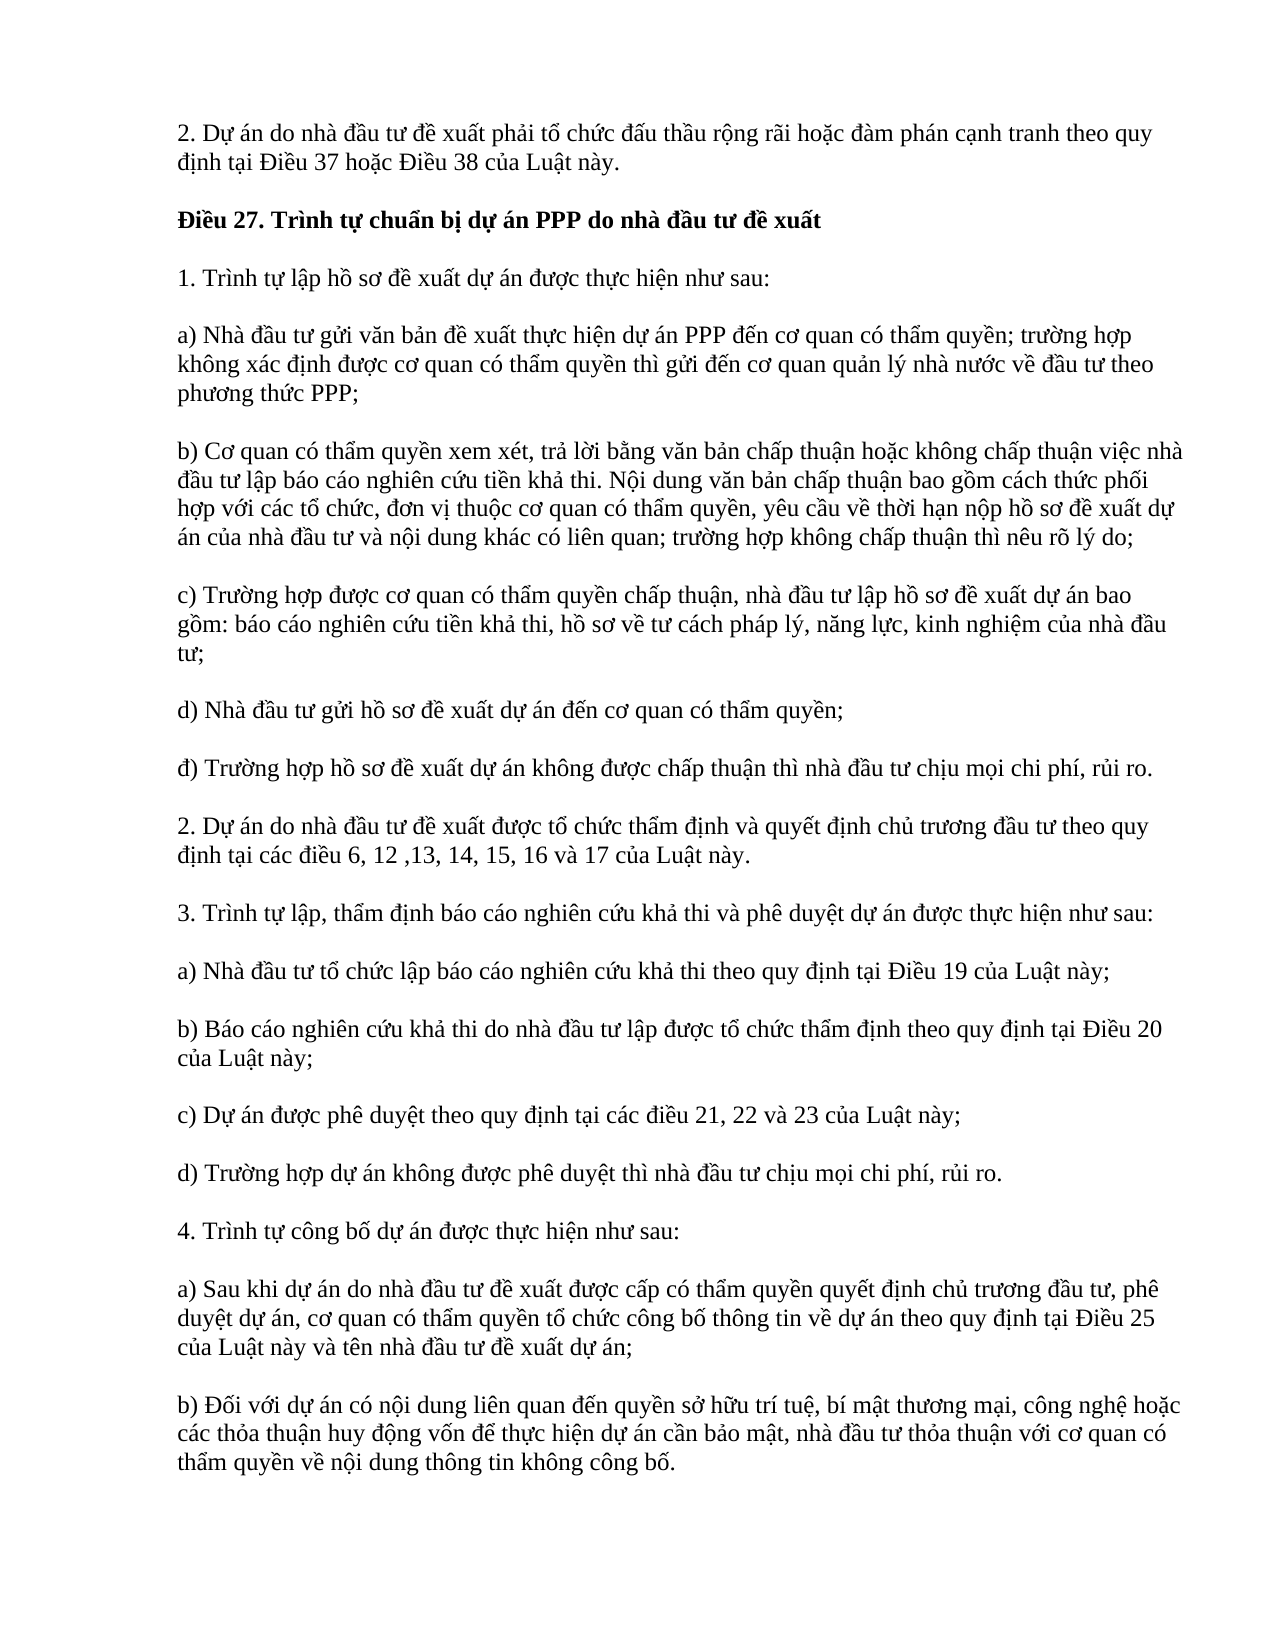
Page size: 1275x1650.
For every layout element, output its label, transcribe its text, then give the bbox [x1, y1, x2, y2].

text b) Đối với dự án có nội dung liên quan đến quyền sở hữu trí tuệ, bí mật thương mại, công nghệ hoặc các thỏa thuận huy động vốn để thực hiện dự án cần bảo mật, nhà đầu tư thỏa thuận với cơ quan có thẩm quyền về nội dung thông tin không công bố. [177, 1390, 1186, 1476]
text 2. Dự án do nhà đầu tư đề xuất được tổ chức thẩm định và quyết định chủ trương đầu tư theo quy định tại các điều 6, 12 ,13, 14, 15, 16 và 17 của Luật này. [177, 811, 1186, 869]
text b) Báo cáo nghiên cứu khả thi do nhà đầu tư lập được tổ chức thẩm định theo quy định tại Điều 20 của Luật này; [177, 1014, 1186, 1071]
text 4. Trình tự công bố dự án được thực hiện như sau: [177, 1216, 1186, 1245]
text a) Sau khi dự án do nhà đầu tư đề xuất được cấp có thẩm quyền quyết định chủ trương đầu tư, phê duyệt dự án, cơ quan có thẩm quyền tổ chức công bố thông tin về dự án theo quy định tại Điều 25 của Luật này và tên nhà đầu tư đề xuất dự án; [177, 1274, 1186, 1361]
text 2. Dự án do nhà đầu tư đề xuất phải tổ chức đấu thầu rộng rãi hoặc đàm phán cạnh tranh theo quy định tại Điều 37 hoặc Điều 38 của Luật này. [177, 118, 1186, 176]
text Điều 27. Trình tự chuẩn bị dự án PPP do nhà đầu tư đề xuất [177, 205, 1186, 233]
text b) Cơ quan có thẩm quyền xem xét, trả lời bằng văn bản chấp thuận hoặc không chấp thuận việc nhà đầu tư lập báo cáo nghiên cứu tiền khả thi. Nội dung văn bản chấp thuận bao gồm cách thức phối hợp với các tổ chức, đơn vị thuộc cơ quan có thẩm quyền, yêu cầu về thời hạn nộp hồ sơ đề xuất dự án của nhà đầu tư và nội dung khác có liên quan; trường hợp không chấp thuận thì nêu rõ lý do; [177, 436, 1186, 551]
text 3. Trình tự lập, thẩm định báo cáo nghiên cứu khả thi và phê duyệt dự án được thực hiện như sau: [177, 898, 1186, 927]
text c) Dự án được phê duyệt theo quy định tại các điều 21, 22 và 23 của Luật này; [177, 1101, 1186, 1129]
text 1. Trình tự lập hồ sơ đề xuất dự án được thực hiện như sau: [177, 263, 1186, 291]
text a) Nhà đầu tư gửi văn bản đề xuất thực hiện dự án PPP đến cơ quan có thẩm quyền; trường hợp không xác định được cơ quan có thẩm quyền thì gửi đến cơ quan quản lý nhà nước về đầu tư theo phương thức PPP; [177, 321, 1186, 407]
text đ) Trường hợp hồ sơ đề xuất dự án không được chấp thuận thì nhà đầu tư chịu mọi chi phí, rủi ro. [177, 753, 1186, 782]
text d) Nhà đầu tư gửi hồ sơ đề xuất dự án đến cơ quan có thẩm quyền; [177, 696, 1186, 724]
text c) Trường hợp được cơ quan có thẩm quyền chấp thuận, nhà đầu tư lập hồ sơ đề xuất dự án bao gồm: báo cáo nghiên cứu tiền khả thi, hồ sơ về tư cách pháp lý, năng lực, kinh nghiệm của nhà đầu tư; [177, 580, 1186, 666]
text d) Trường hợp dự án không được phê duyệt thì nhà đầu tư chịu mọi chi phí, rủi ro. [177, 1158, 1186, 1187]
text a) Nhà đầu tư tổ chức lập báo cáo nghiên cứu khả thi theo quy định tại Điều 19 của Luật này; [177, 956, 1186, 985]
